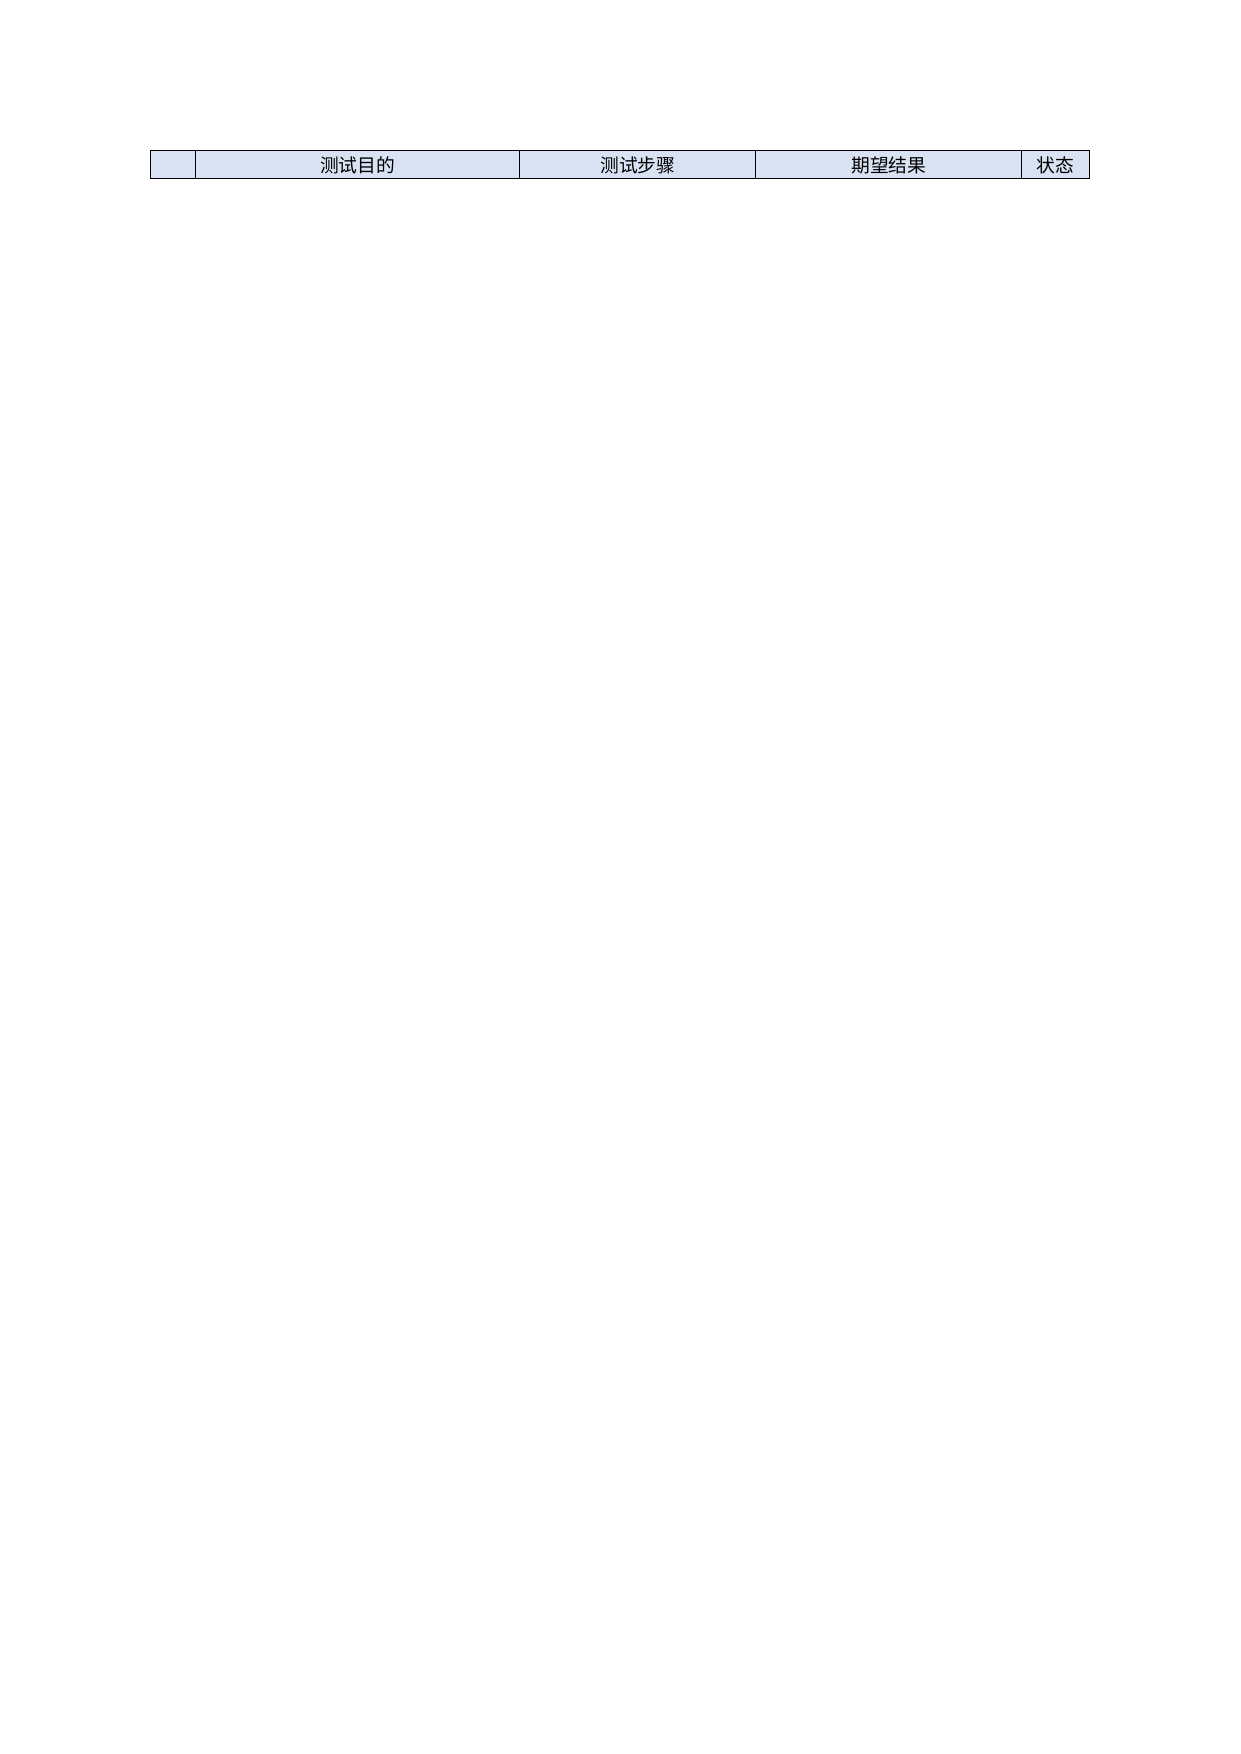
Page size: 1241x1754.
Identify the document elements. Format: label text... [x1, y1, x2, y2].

table_header 测试目的 [196, 151, 519, 178]
table_header [151, 151, 195, 178]
table_header 状态 [1022, 151, 1089, 178]
table_header 期望结果 [756, 151, 1021, 178]
table_header 测试步骤 [520, 151, 755, 178]
